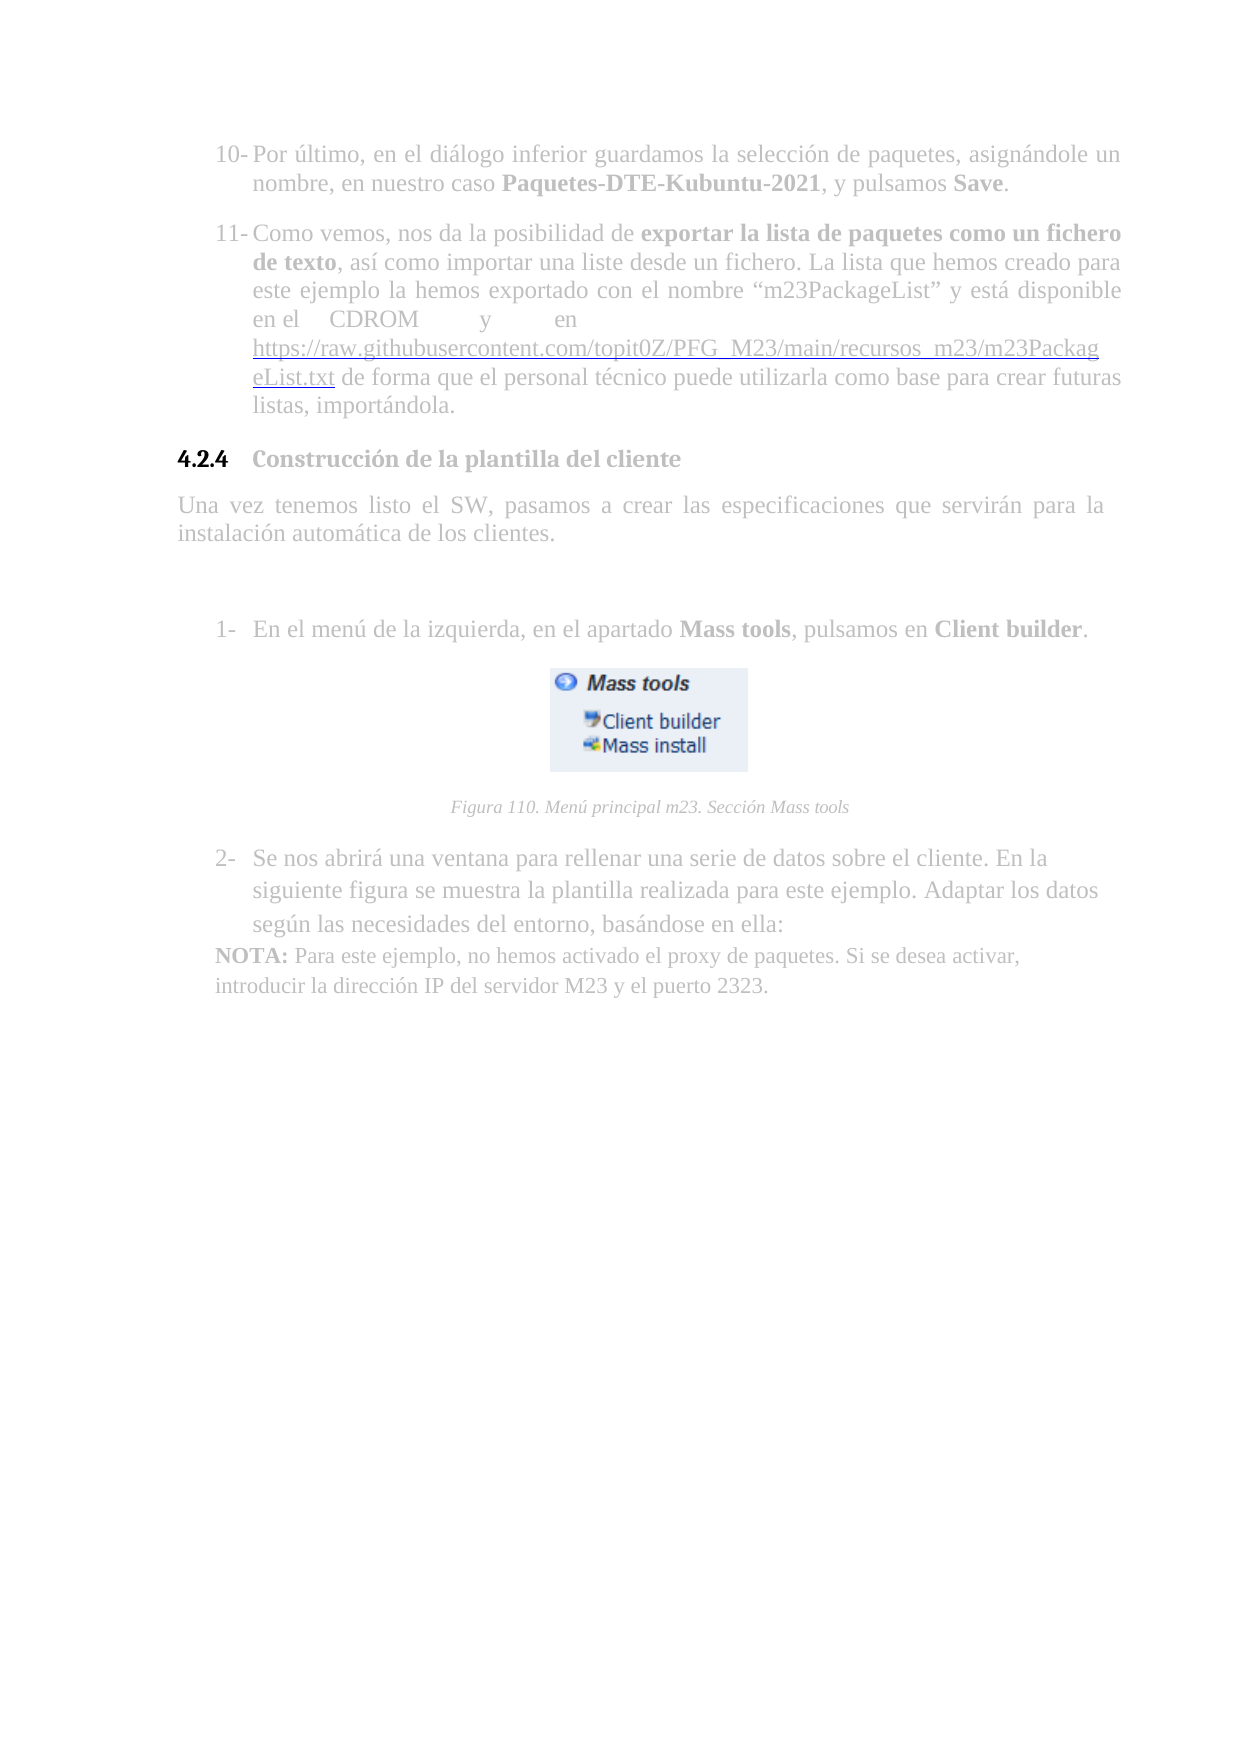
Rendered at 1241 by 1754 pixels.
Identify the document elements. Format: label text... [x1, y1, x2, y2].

list Como vemos, nos da la posibilidad de exportar la lista de paquetes como un fichero de texto, así como importar una liste desde un fichero. La lista que hemos creado para este ejemplo la hemos exportado con el nombre “m23PackageList” y está disponible en el CDROM y en https://raw.githubusercontent.com/topit0Z/PFG_M23/main/recursos_m23/m23Packag eList.txt de forma que el personal técnico puede utilizarla como base para crear futuras listas, importándola. [215, 218, 1122, 419]
text Una vez tenemos listo el SW, pasamos a crear las especificaciones que servirán para la instalación automática de los clientes. [177, 490, 1173, 547]
subtitle Construcción de la plantilla del cliente [177, 445, 1173, 474]
list Por último, en el diálogo inferior guardamos la selección de paquetes, asignándole un nombre, en nuestro caso Paquetes-DTE-Kubuntu-2021, y pulsamos Save. [215, 139, 1122, 197]
text Figura 110. Menú principal m23. Sección Mass tools [151, 796, 1149, 818]
list En el menú de la izquierda, en el apartado Mass tools, pulsamos en Client builder. [130, 614, 1173, 643]
picture [549, 668, 749, 772]
text NOTA: Para este ejemplo, no hemos activado el proxy de paquetes. Si se desea activar, introducir la dirección IP del servidor M23 y el puerto 2323. [215, 942, 1098, 998]
list Se nos abrirá una ventana para rellenar una serie de datos sobre el cliente. En la siguiente figura se muestra la plantilla realizada para este ejemplo. Adaptar los datos según las necesidades del entorno, basándose en ella: [215, 843, 1098, 937]
